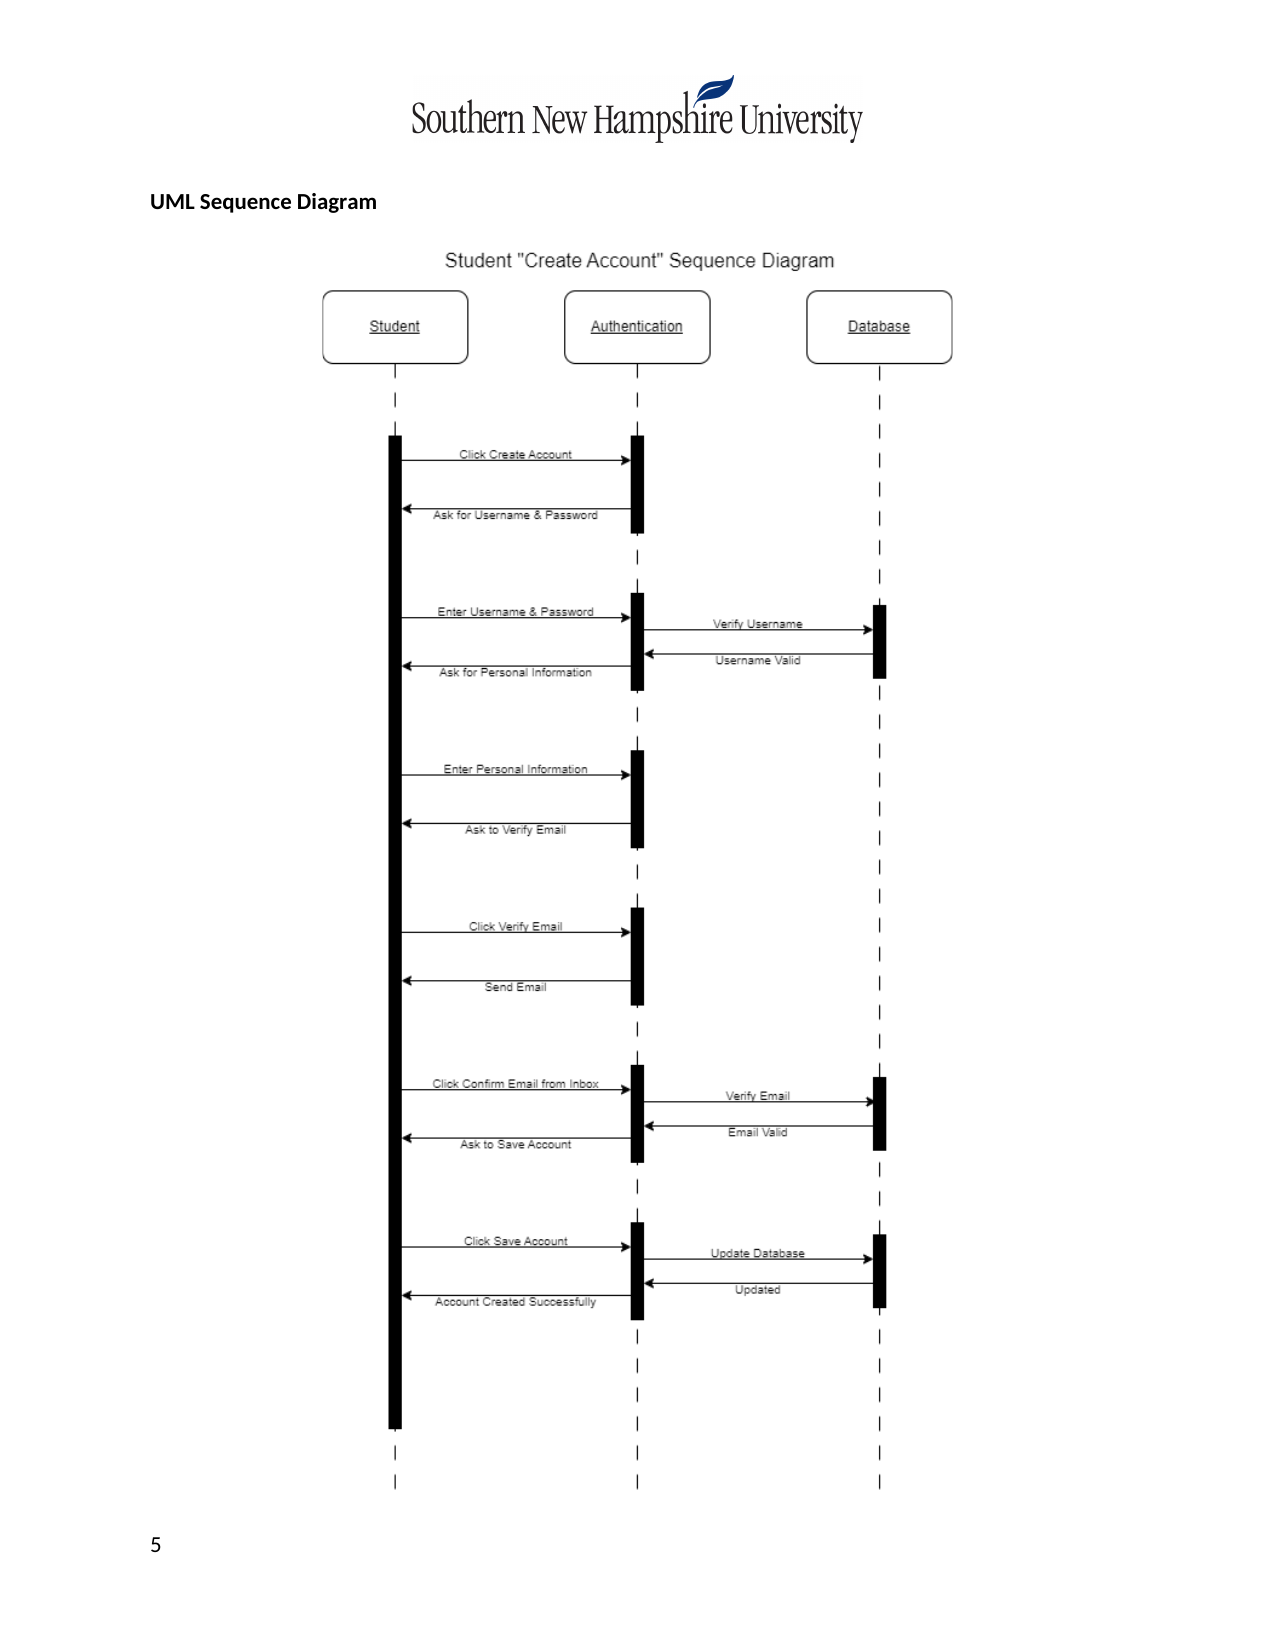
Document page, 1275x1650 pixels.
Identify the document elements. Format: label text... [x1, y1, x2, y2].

picture [412, 75, 863, 143]
subtitle UML Sequence Diagram [150, 187, 1125, 215]
picture [322, 242, 953, 1491]
